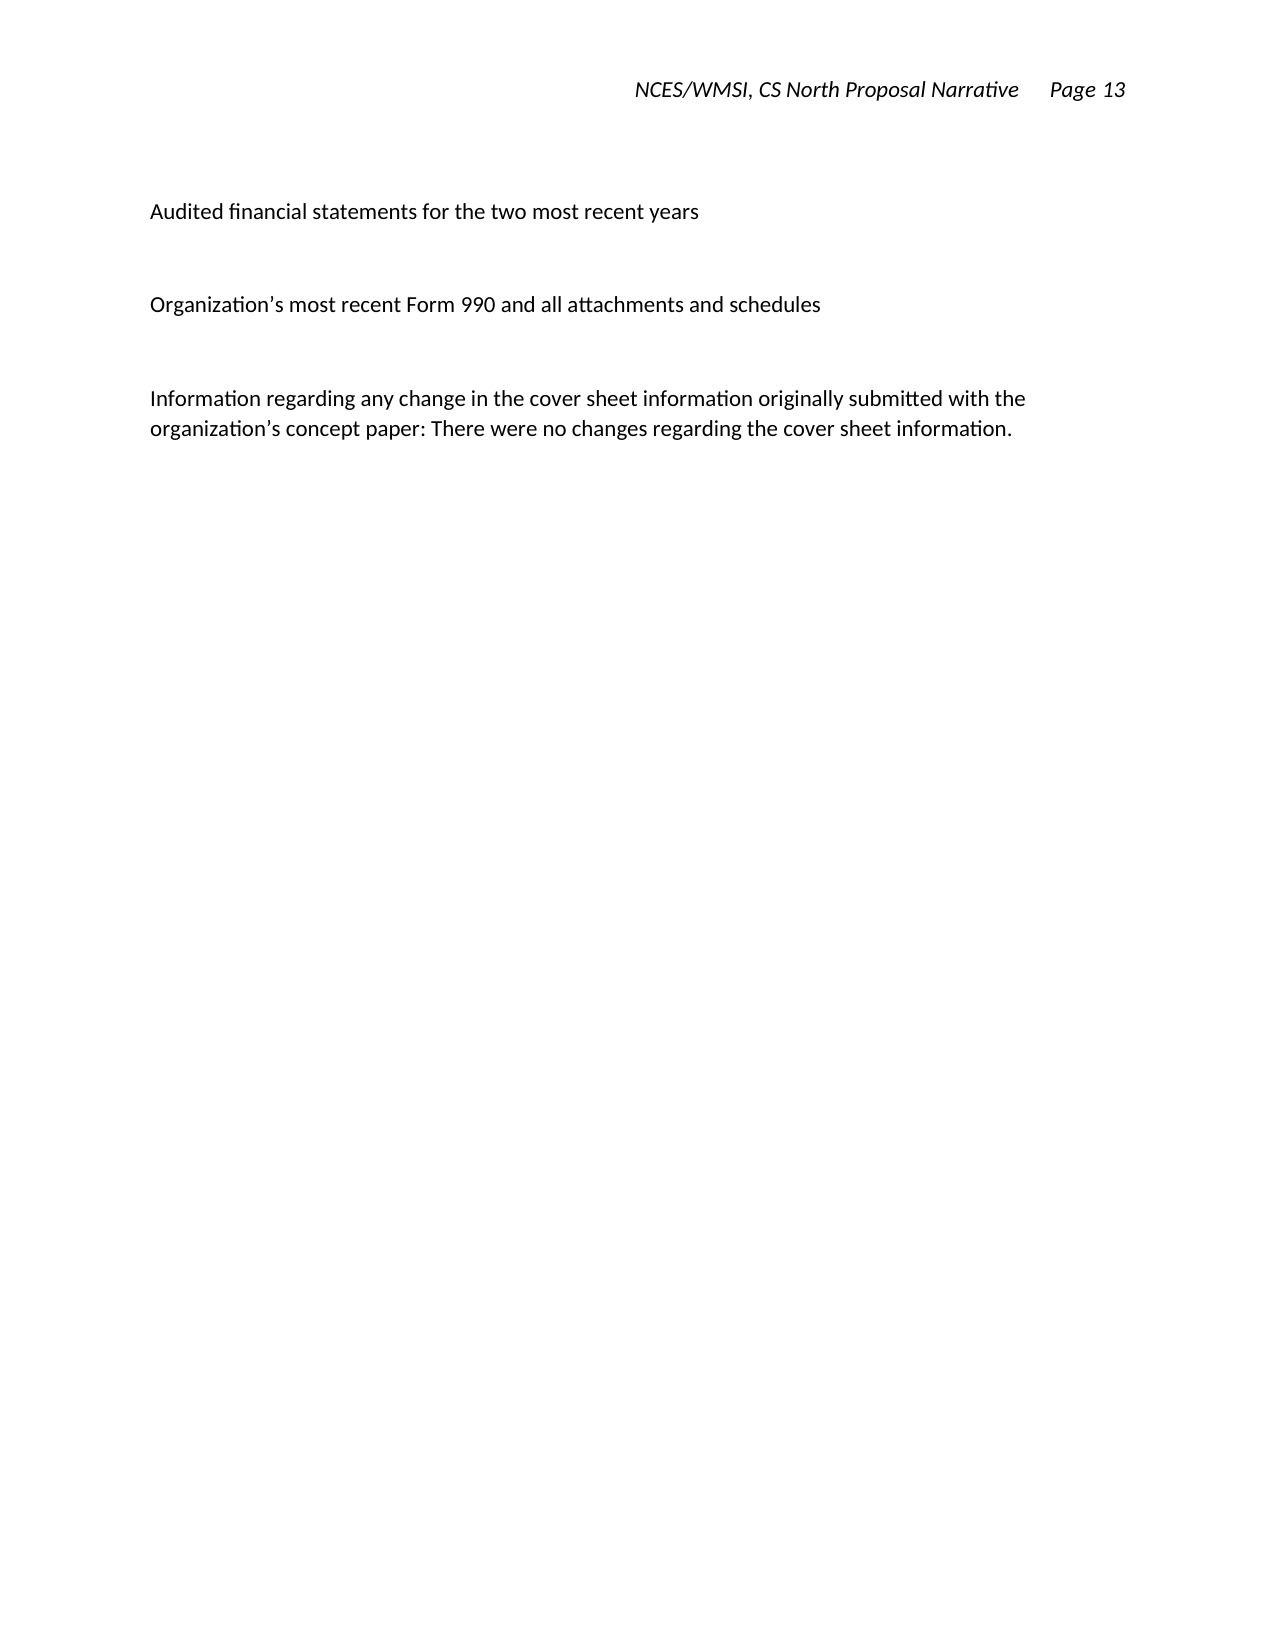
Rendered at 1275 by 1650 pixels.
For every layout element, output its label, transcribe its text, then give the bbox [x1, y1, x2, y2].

text Organization’s most recent Form 990 and all attachments and schedules [150, 291, 1125, 319]
text Audited financial statements for the two most recent years [150, 197, 1125, 225]
text Information regarding any change in the cover sheet information originally submitted with the organization’s concept paper: There were no changes regarding the cover sheet information. [150, 384, 1125, 443]
